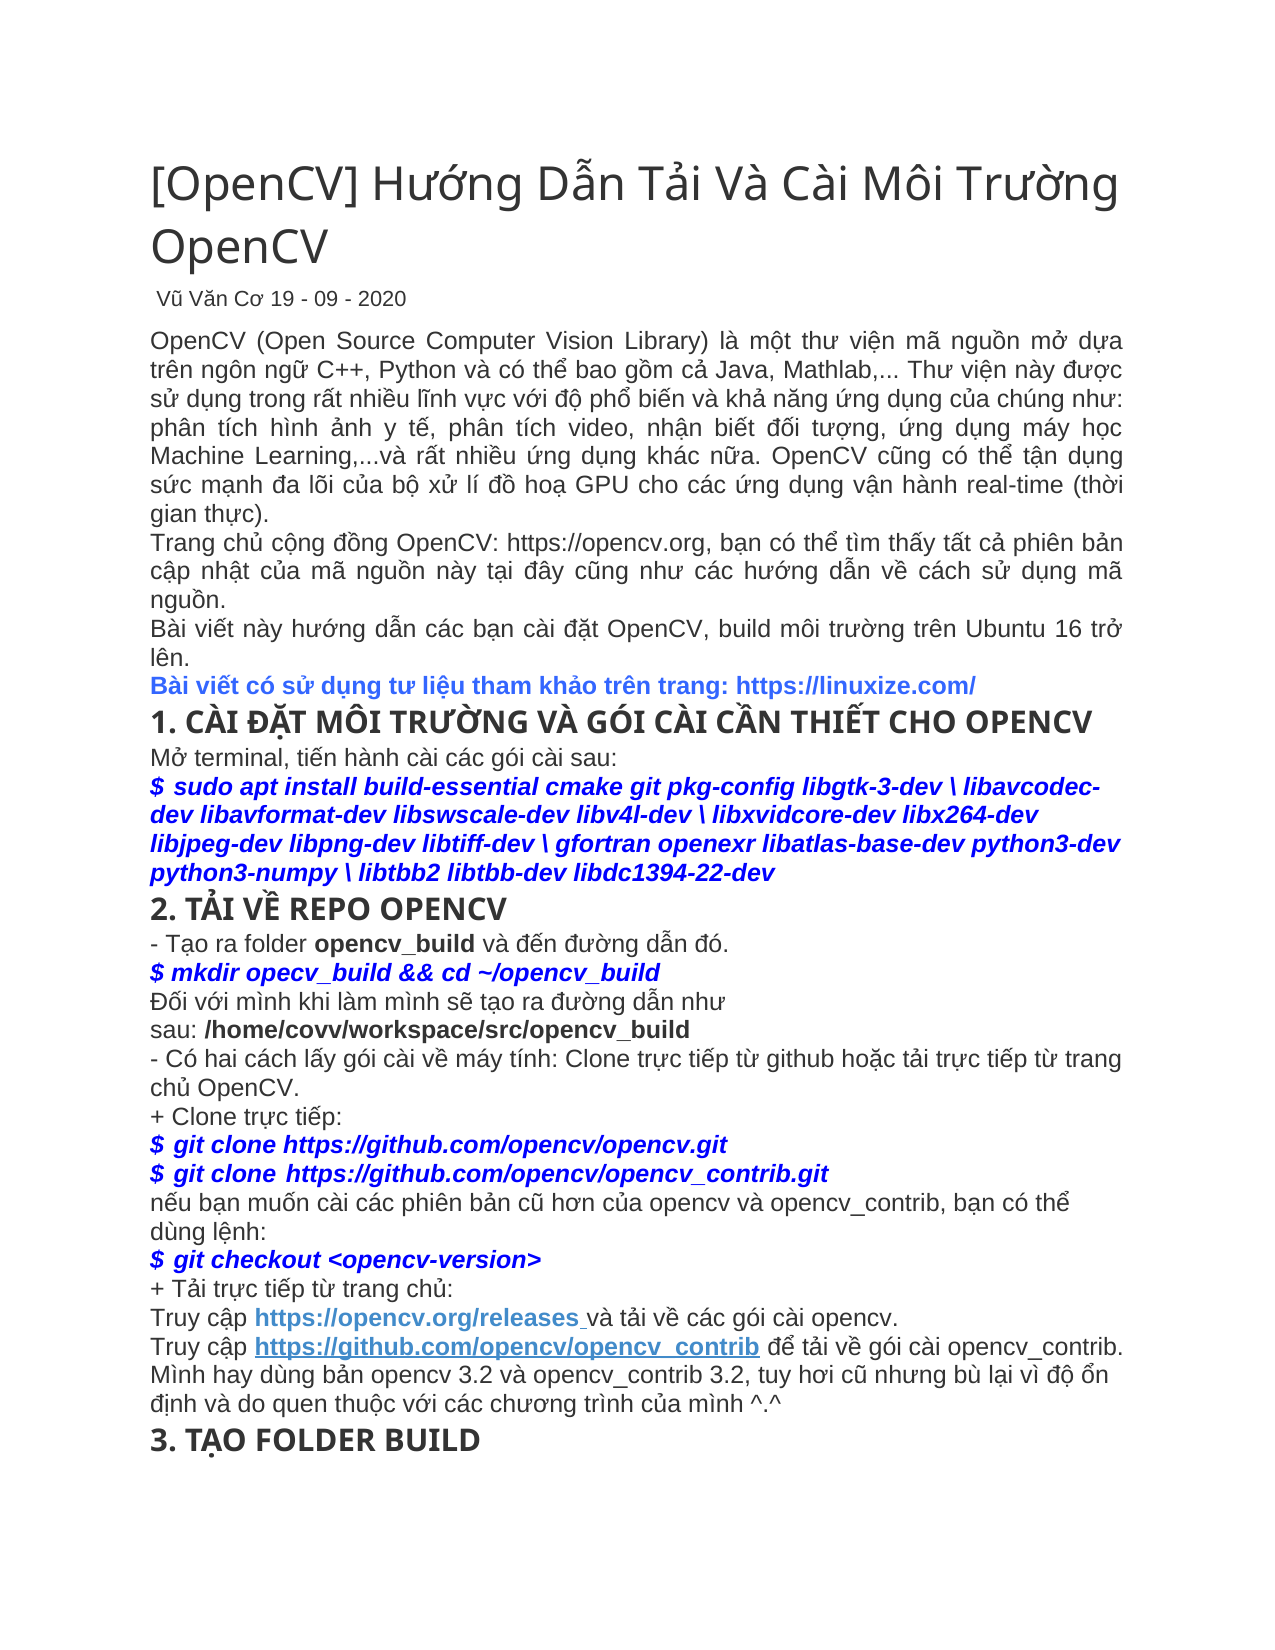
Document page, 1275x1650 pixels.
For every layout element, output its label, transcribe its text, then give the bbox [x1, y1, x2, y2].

text nếu bạn muốn cài các phiên bản cũ hơn của opencv và opencv_contrib, bạn có thể dùng lệnh: [150, 1188, 1125, 1245]
text Vũ Văn Cơ 19 - 09 - 2020 [150, 286, 1125, 311]
text + Clone trực tiếp: [150, 1102, 1125, 1130]
text Truy cập https://github.com/opencv/opencv_contrib để tải về gói cài opencv_contrib. [150, 1332, 1125, 1360]
text Mở terminal, tiến hành cài các gói cài sau: [150, 743, 1125, 771]
text - Tạo ra folder opencv_build và đến đường dẫn đó. [150, 929, 1125, 958]
text $ sudo apt install build-essential cmake git pkg-config libgtk-3-dev \ libavcodec-dev libavformat-dev libswscale-dev libv4l-dev \ libxvidcore-dev libx264-dev libjpeg-dev libpng-dev libtiff-dev \ gfortran openexr libatlas-base-dev python3-dev python3-numpy \ libtbb2 libtbb-dev libdc1394-22-dev [150, 771, 1125, 886]
text Trang chủ cộng đồng OpenCV: https://opencv.org, bạn có thể tìm thấy tất cả phiên bản cập nhật của mã nguồn này tại đây cũng như các hướng dẫn về cách sử dụng mã nguồn. [150, 528, 1125, 614]
text $ git clone https://github.com/opencv/opencv_contrib.git [150, 1159, 1125, 1188]
text 2. TẢI VỀ REPO OPENCV [150, 886, 1125, 929]
text 3. TẠO FOLDER BUILD [150, 1418, 1125, 1460]
text Mình hay dùng bản opencv 3.2 và opencv_contrib 3.2, tuy hơi cũ nhưng bù lại vì độ ổn định và do quen thuộc với các chương trình của mình ^.^ [150, 1360, 1125, 1418]
text Đối với mình khi làm mình sẽ tạo ra đường dẫn như sau: /home/covv/workspace/src/opencv_build [150, 987, 1125, 1044]
text 1. CÀI ĐẶT MÔI TRƯỜNG VÀ GÓI CÀI CẦN THIẾT CHO OPENCV [150, 700, 1125, 743]
text - Có hai cách lấy gói cài về máy tính: Clone trực tiếp từ github hoặc tải trực tiếp từ trang chủ OpenCV. [150, 1044, 1125, 1102]
text + Tải trực tiếp từ trang chủ: [150, 1274, 1125, 1303]
text Truy cập https://opencv.org/releases và tải về các gói cài opencv. [150, 1303, 1125, 1332]
text Bài viết có sử dụng tư liệu tham khảo trên trang: https://linuxize.com/ [150, 671, 1125, 700]
text [OpenCV] Hướng Dẫn Tải Và Cài Môi Trường OpenCV [150, 150, 1125, 278]
text Bài viết này hướng dẫn các bạn cài đặt OpenCV, build môi trường trên Ubuntu 16 trở lên. [150, 614, 1125, 671]
text OpenCV (Open Source Computer Vision Library) là một thư viện mã nguồn mở dựa trên ngôn ngữ C++, Python và có thể bao gồm cả Java, Mathlab,... Thư viện này được sử dụng trong rất nhiều lĩnh vực với độ phổ biến và khả năng ứng dụng của chúng như: phân tích hình ảnh y tế, phân tích video, nhận biết đối tượng, ứng dụng máy học Machine Learning,...và rất nhiều ứng dụng khác nữa. OpenCV cũng có thể tận dụng sức mạnh đa lõi của bộ xử lí đồ hoạ GPU cho các ứng dụng vận hành real-time (thời gian thực). [150, 326, 1125, 528]
text $ git clone https://github.com/opencv/opencv.git [150, 1130, 1125, 1159]
text $ mkdir opecv_build && cd ~/opencv_build [150, 958, 1125, 987]
text $ git checkout <opencv-version> [150, 1245, 1125, 1274]
